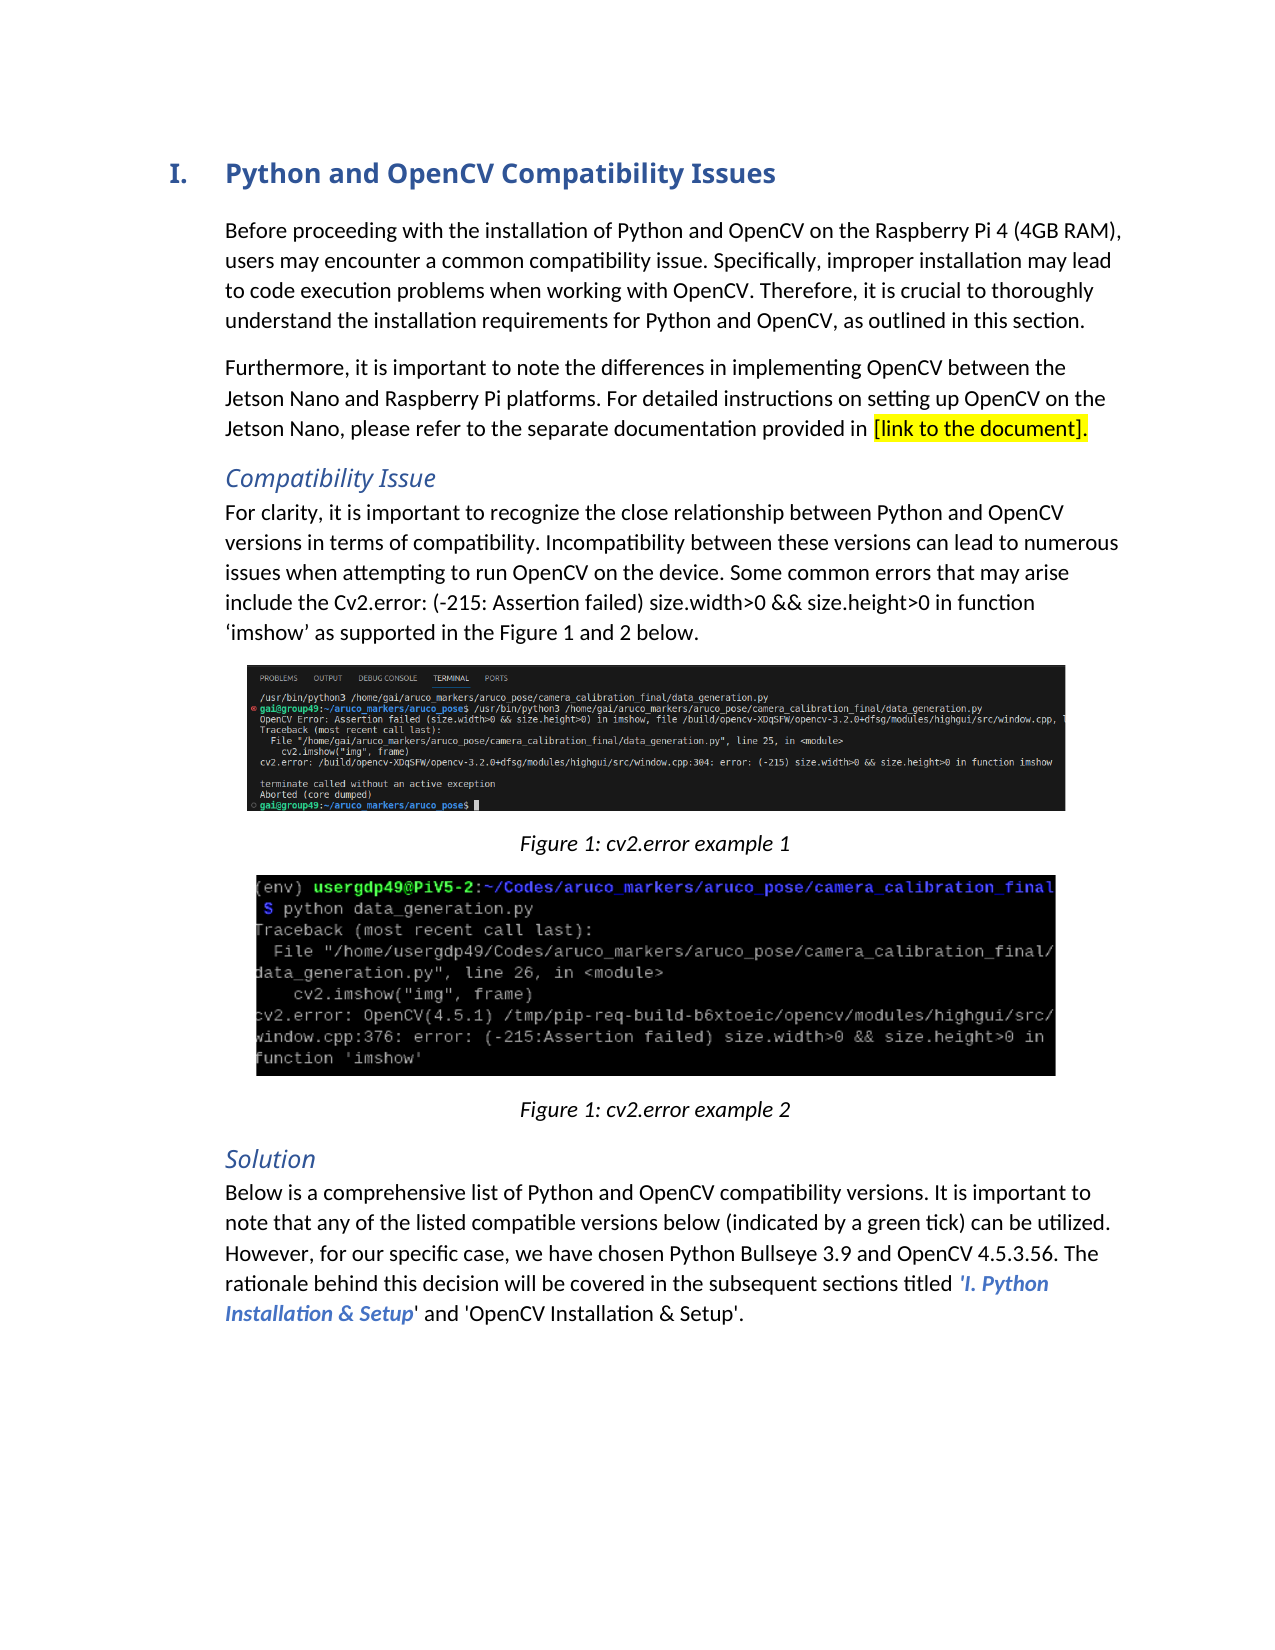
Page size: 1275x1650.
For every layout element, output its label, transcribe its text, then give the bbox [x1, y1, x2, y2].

text Before proceeding with the installation of Python and OpenCV on the Raspberry Pi 4 (4GB RAM), users may encounter a common compatibility issue. Specifically, improper installation may lead to code execution problems when working with OpenCV. Therefore, it is crucial to thoroughly understand the installation requirements for Python and OpenCV, as outlined in this section. [225, 216, 1125, 335]
subtitle Python and OpenCV Compatibility Issues [187, 154, 1125, 191]
subtitle Compatibility Issue [225, 461, 1125, 495]
picture [247, 665, 1066, 811]
text Figure 1: cv2.error example 2 [187, 1095, 1125, 1123]
picture [256, 875, 1057, 1076]
text Furthermore, it is important to note the differences in implementing OpenCV between the Jetson Nano and Raspberry Pi platforms. For detailed instructions on setting up OpenCV on the Jetson Nano, please refer to the separate documentation provided in [link to the document]. [225, 353, 1125, 442]
subtitle Solution [225, 1142, 1125, 1176]
text For clarity, it is important to recognize the close relationship between Python and OpenCV versions in terms of compatibility. Incompatibility between these versions can lead to numerous issues when attempting to run OpenCV on the device. Some common errors that may arise include the Cv2.error: (-215: Assertion failed) size.width>0 && size.height>0 in function ‘imshow’ as supported in the Figure 1 and 2 below. [225, 498, 1125, 646]
text Figure 1: cv2.error example 1 [187, 829, 1125, 857]
text Below is a comprehensive list of Python and OpenCV compatibility versions. It is important to note that any of the listed compatible versions below (indicated by a green tick) can be utilized. However, for our specific case, we have chosen Python Bullseye 3.9 and OpenCV 4.5.3.56. The rationale behind this decision will be covered in the subsequent sections titled 'I. Python Installation & Setup' and 'OpenCV Installation & Setup'. [225, 1178, 1125, 1327]
